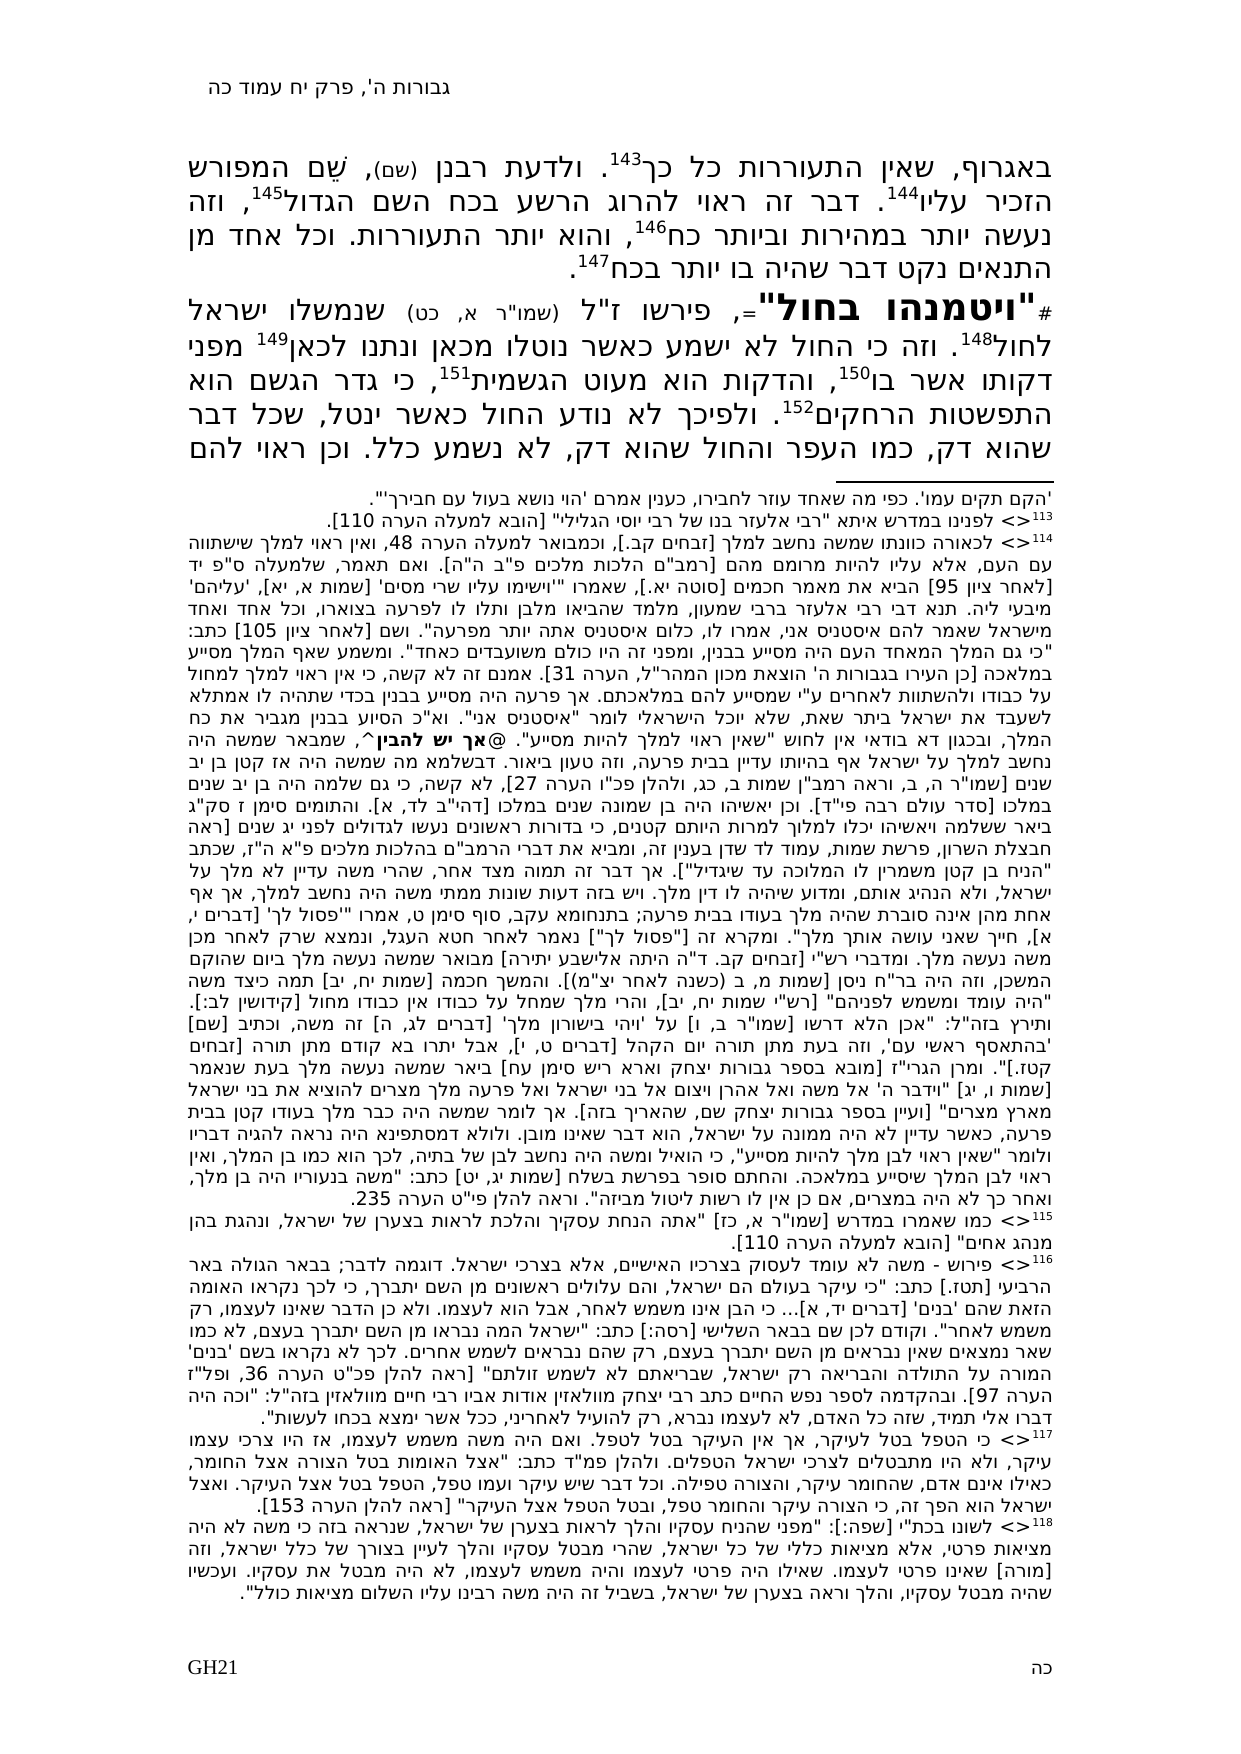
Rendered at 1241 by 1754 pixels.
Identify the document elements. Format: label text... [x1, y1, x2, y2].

text #ומדכתיב= (שמות ב, יב) "ויך את המצרי" סבר רבי אביתר באגרופו הרגו (שמו"ר א, כט), ולפיכך כתיב "ויך" בהכאה בלבד, ולא כתיב "ויהרוג". מפני שהיה מצרי רשע, שהכה את ישראל, והיה משה מתעורר נגד הרשע לעשות בו דין בעצמו, ולכך הכה אותו בידו, ולא בדבר אחר. ומצאתי נוסחא; במה הרגו, באגרוף, דכתיב (ישעיה נח, ד) "להכות באגרוף רשע", וזה ראיה על פירוש זה. ויש אומרים, שנטל מגריפה והוציא את מוחו (שמו"ר שם). סבירא ליה כי לגודל התעוררות של משה עשה בו מכה גדולה להוציא את מוחו בפעם אחת, ולא באגרוף, שאין התעוררות כל כך. ולדעת רבנן (שם), שֵׁם המפורש הזכיר עליו. דבר זה ראוי להרוג הרשע בכח השם הגדול, וזה נעשה יותר במהירות וביותר כח, והוא יותר התעוררות. וכל אחד מן התנאים נקט דבר שהיה בו יותר בכח. [187, 150, 1053, 286]
text #"ויטמנהו בחול"=, פירשו ז"ל (שמו"ר א, כט) שנמשלו ישראל לחול. וזה כי החול לא ישמע כאשר נוטלו מכאן ונתנו לכאן מפני דקותו אשר בו, והדקות הוא מעוט הגשמית, כי גדר הגשם הוא התפשטות הרחקים. ולפיכך לא נודע החול כאשר ינטל, שכל דבר שהוא דק, כמו העפר והחול שהוא דק, לא נשמע כלל. וכן ראוי להם לישראל, אשר יש להם המעלה הבלתי גשמית, להיות כל דבריהם בלתי נודע ובלתי מורגש. שכל דבר אשר הוא בלתי גשמי אינו מורגש, והגשם ומשיגי הגשם הם מורגשים. ולכך ישראל, שיש להם מעלה הנבדלת מן הגשם, אין ראוי שיהיה עניניהם במורגש אך בנסתר. ולפיכך כתוב "ויטמנהו בחול", הרמז כי החול שיש בו דקות, ואין לו התפשטות הגשם, לכך אינו נשמע ואינו מורגש, כי ההרגש הוא לגשמי. וכך ישראל אשר נבדלים בלתי גשמים, דומים לחול, לא יהיו עניניהם בגלוי, ולא יגלו את זה, שהם כמו החול, ופירוש זה ברור. ועוד יתבאר בפרק שאחר זה. [187, 286, 1053, 465]
